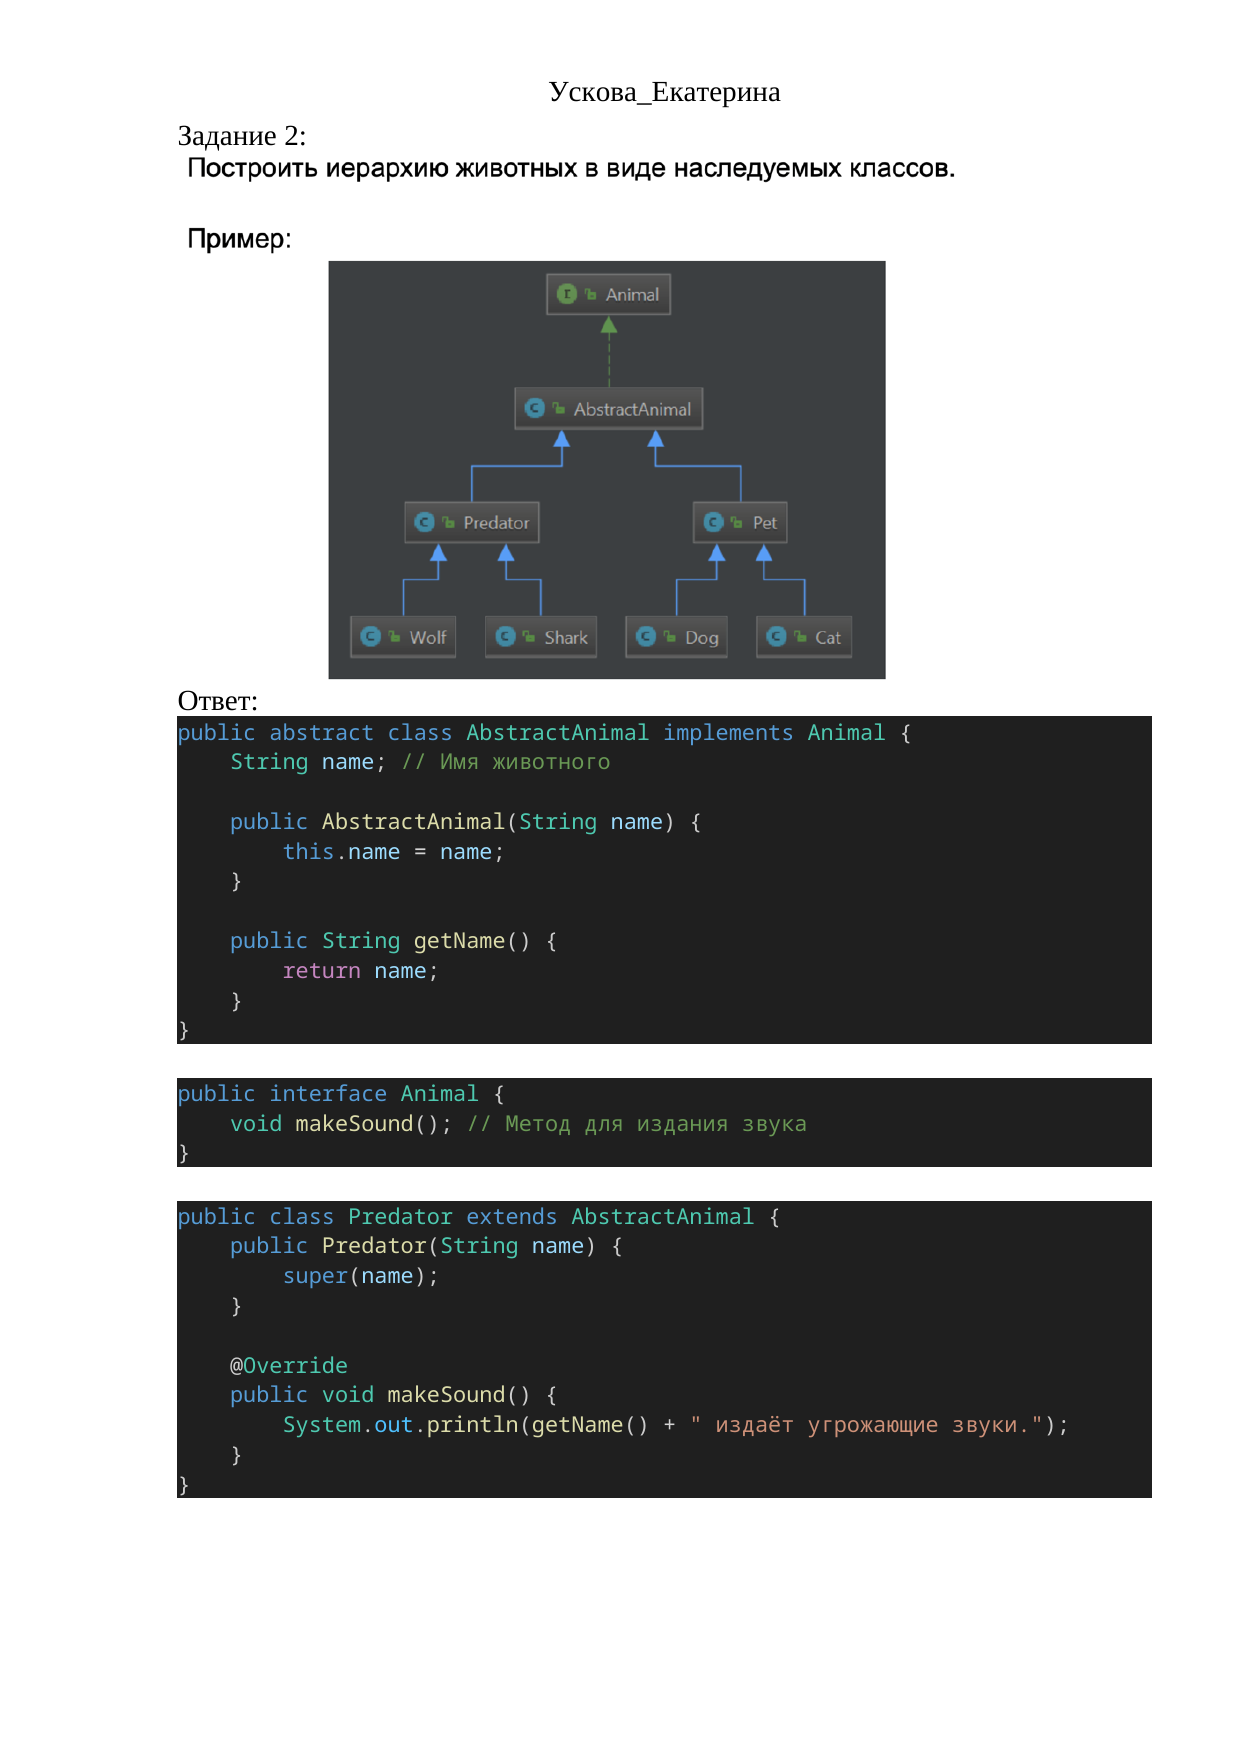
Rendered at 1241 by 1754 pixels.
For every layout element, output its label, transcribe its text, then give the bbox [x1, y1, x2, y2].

text } [177, 1137, 1152, 1167]
text public AbstractAnimal(String name) { [177, 806, 1152, 836]
text this.name = name; [177, 836, 1152, 865]
text return name; [177, 955, 1152, 984]
text public interface Animal { [177, 1078, 1152, 1107]
text String name; // Имя животного [177, 746, 1152, 776]
text public void makeSound() { [177, 1379, 1152, 1409]
text } [177, 1469, 1152, 1498]
text } [177, 984, 1152, 1014]
text System.out.println(getName() + " издаёт угрожающие звуки."); [177, 1409, 1152, 1439]
text void makeSound(); // Метод для издания звука [177, 1107, 1152, 1137]
text } [177, 1290, 1152, 1320]
text } [177, 1014, 1152, 1044]
text public Predator(String name) { [177, 1230, 1152, 1260]
text Задание 2: [177, 118, 1152, 152]
text Ответ: [177, 683, 1152, 716]
text super(name); [177, 1260, 1152, 1290]
text } [177, 1439, 1152, 1469]
text @Override [177, 1349, 1152, 1379]
text public abstract class AbstractAnimal implements Animal { [177, 716, 1152, 746]
text } [177, 865, 1152, 895]
picture [177, 151, 962, 683]
text public class Predator extends AbstractAnimal { [177, 1201, 1152, 1230]
text public String getName() { [177, 925, 1152, 955]
